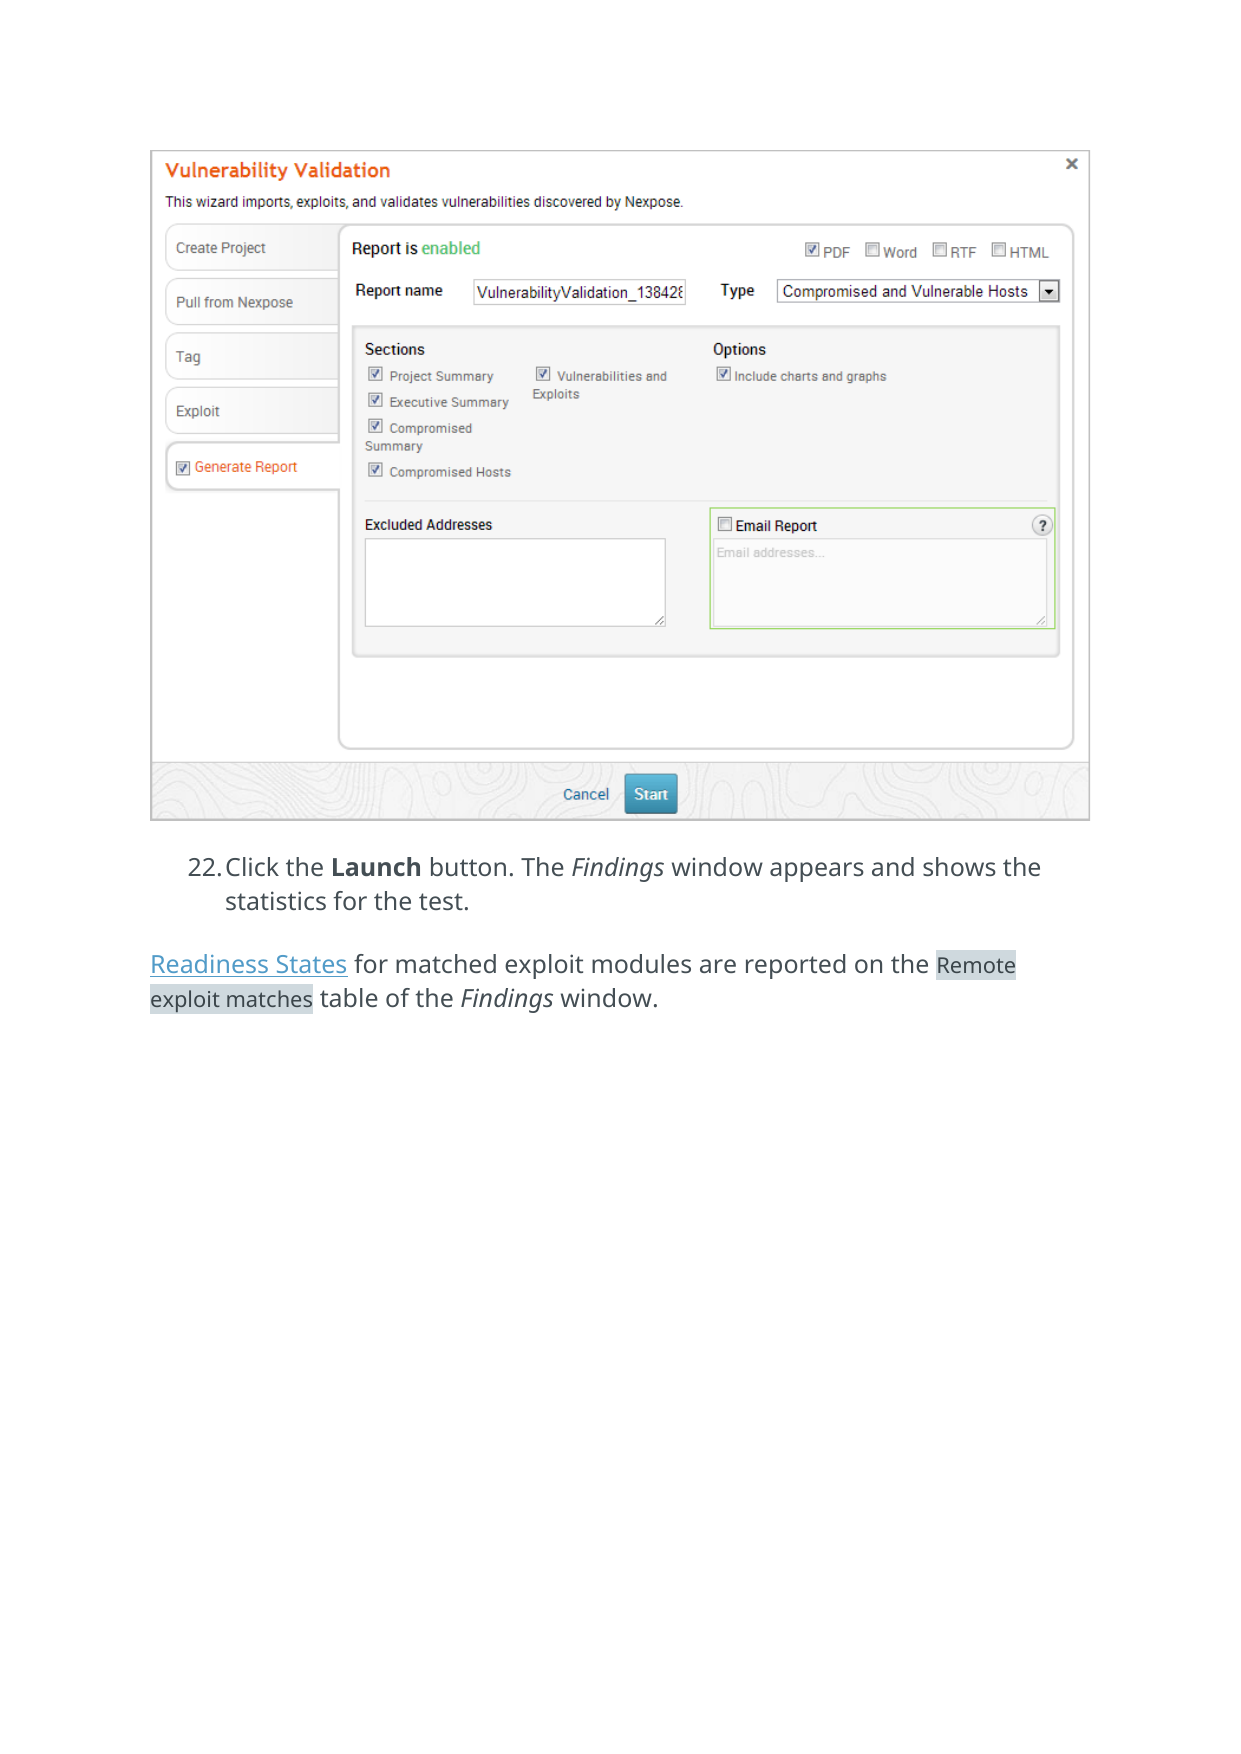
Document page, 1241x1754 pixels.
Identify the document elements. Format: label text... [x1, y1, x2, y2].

text Readiness States for matched exploit modules are reported on the Remote exploit matches table of the Findings window. [150, 947, 1090, 1015]
list Click the Launch button. The Findings window appears and shows the statistics for the test. [187, 849, 1090, 917]
picture [150, 150, 1091, 821]
